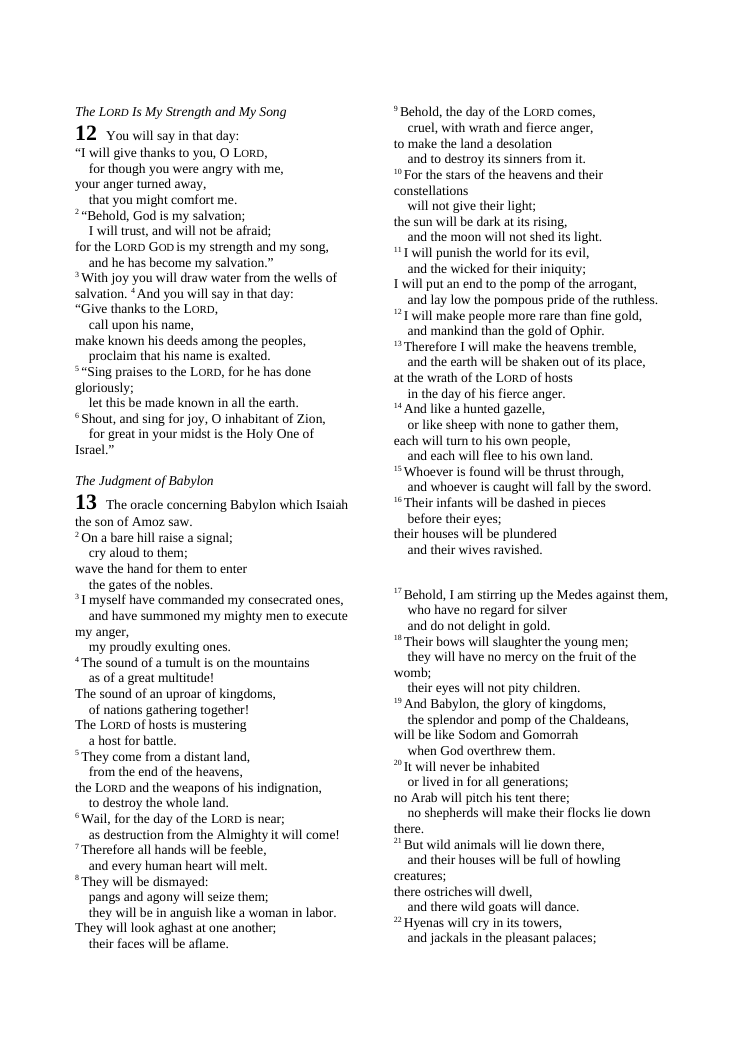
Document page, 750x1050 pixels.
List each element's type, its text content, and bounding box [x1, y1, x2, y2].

subtitle The Lord Is My Strength and My Song 12 You will say in that day: “I will give thanks to you, O Lord, for though you were angry with me, your anger turned away, that you might comfort me. 2 “Behold, God is my salvation; I will trust, and will not be afraid; for the Lord God is my strength and my song, and he has become my salvation.” 3 With joy you will draw water from the wells of salvation. 4 And you will say in that day: “Give thanks to the Lord, call upon his name, make known his deeds among the peoples, proclaim that his name is exalted. 5 “Sing praises to the Lord, for he has done gloriously; let this be made known in all the earth. 6 Shout, and sing for joy, O inhabitant of Zion, for great in your midst is the Holy One of Israel.” [75, 104, 356, 457]
subtitle The Judgment of Babylon 13 The oracle concerning Babylon which Isaiah the son of Amoz saw. 2 On a bare hill raise a signal; cry aloud to them; wave the hand for them to enter the gates of the nobles. 3 I myself have commanded my consecrated ones, and have summoned my mighty men to execute my anger, my proudly exulting ones. 4 The sound of a tumult is on the mountains as of a great multitude! The sound of an uproar of kingdoms, of nations gathering together! The Lord of hosts is mustering a host for battle. 5 They come from a distant land, from the end of the heavens, the Lord and the weapons of his indignation, to destroy the whole land. 6 Wail, for the day of the Lord is near; as destruction from the Almighty it will come! 7 Therefore all hands will be feeble, and every human heart will melt. 8 They will be dismayed: pangs and agony will seize them; they will be in anguish like a woman in labor. They will look aghast at one another; their faces will be aflame. [75, 473, 356, 951]
subtitle 9 Behold, the day of the Lord comes, cruel, with wrath and fierce anger, to make the land a desolation and to destroy its sinners from it. 10 For the stars of the heavens and their constellations will not give their light; the sun will be dark at its rising, and the moon will not shed its light. 11 I will punish the world for its evil, and the wicked for their iniquity; I will put an end to the pomp of the arrogant, and lay low the pompous pride of the ruthless. 12 I will make people more rare than fine gold, and mankind than the gold of Ophir. 13 Therefore I will make the heavens tremble, and the earth will be shaken out of its place, at the wrath of the Lord of hosts in the day of his fierce anger. 14 And like a hunted gazelle, or like sheep with none to gather them, each will turn to his own people, and each will flee to his own land. 15 Whoever is found will be thrust through, and whoever is caught will fall by the sword. 16 Their infants will be dashed in pieces before their eyes; their houses will be plundered and their wives ravished. [394, 104, 675, 557]
